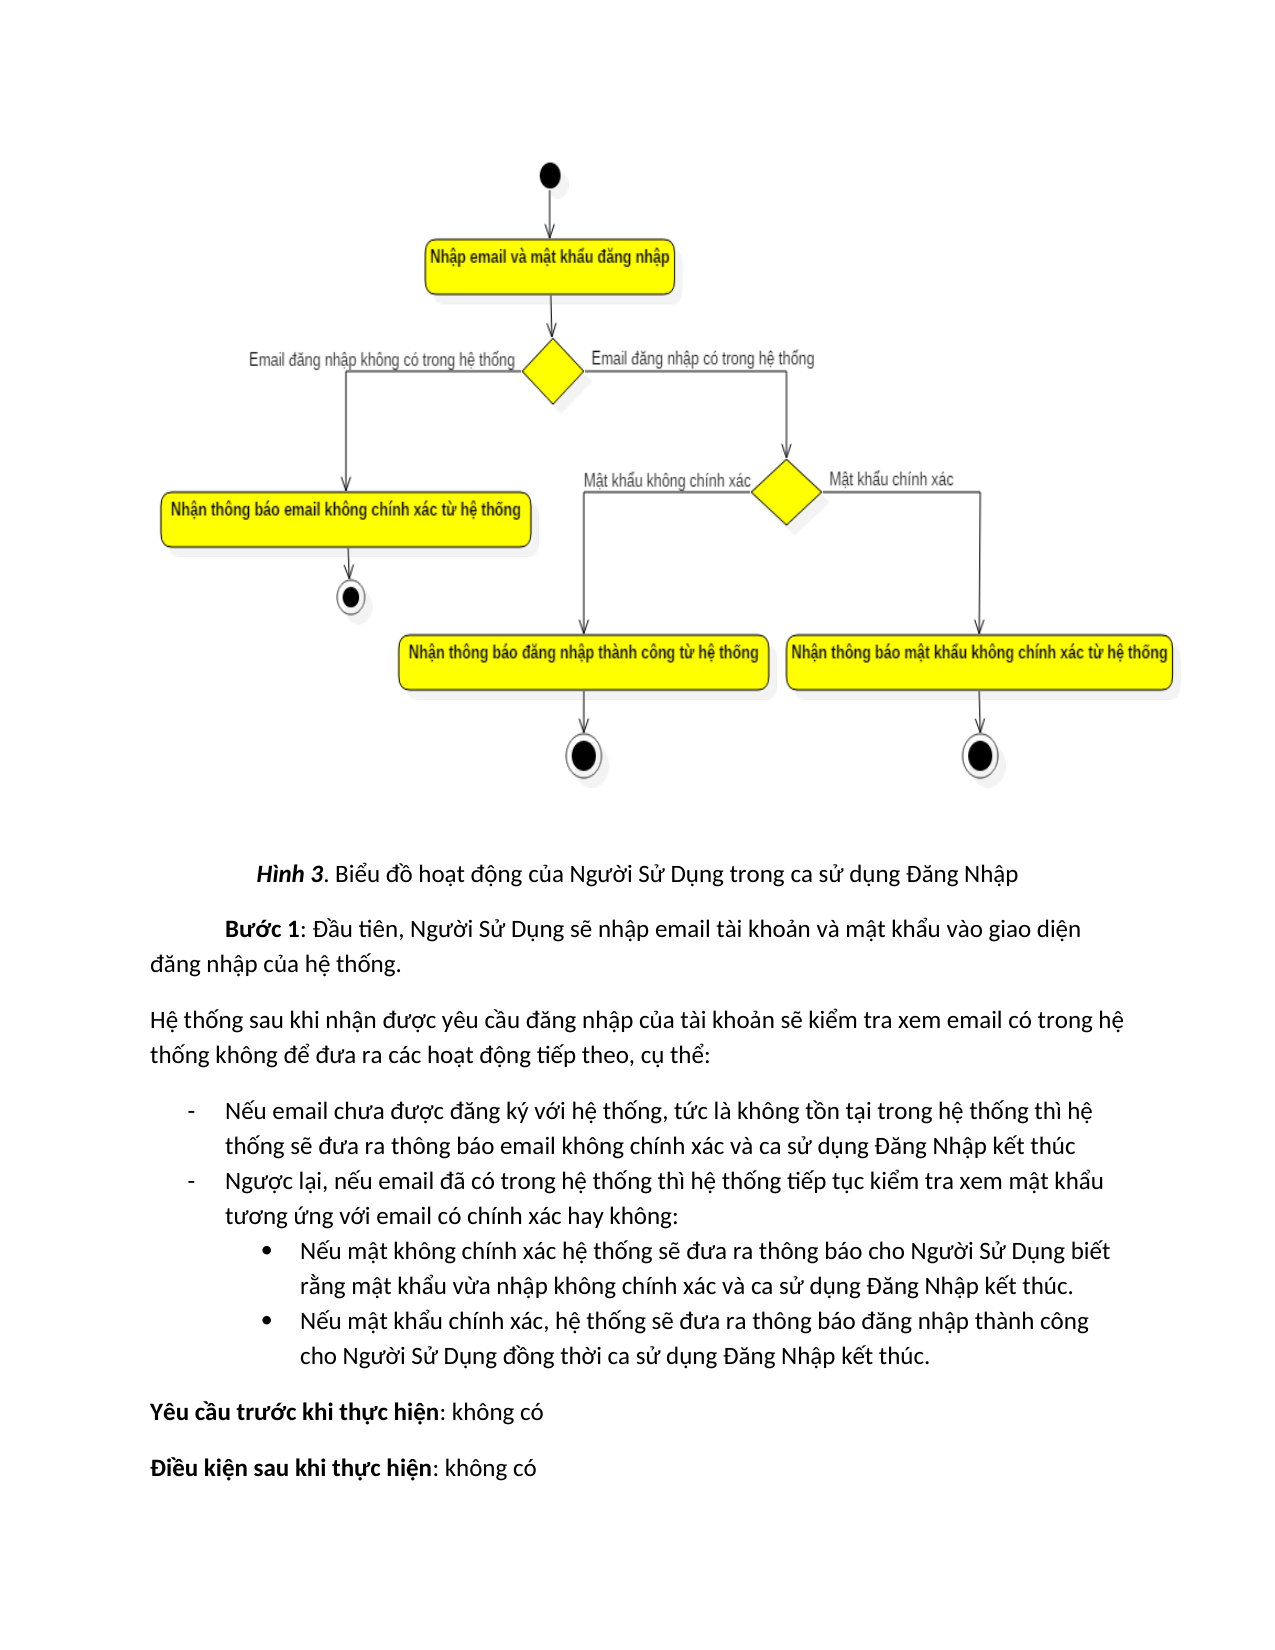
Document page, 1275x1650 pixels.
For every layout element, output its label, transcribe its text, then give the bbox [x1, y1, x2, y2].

list Nếu mật không chính xác hệ thống sẽ đưa ra thông báo cho Người Sử Dụng biết rằng mật khẩu vừa nhập không chính xác và ca sử dụng Đăng Nhập kết thúc. [262, 1235, 1125, 1301]
list Ngược lại, nếu email đã có trong hệ thống thì hệ thống tiếp tục kiểm tra xem mật khẩu tương ứng với email có chính xác hay không: [187, 1165, 1125, 1231]
text Hình 3. Biểu đồ hoạt động của Người Sử Dụng trong ca sử dụng Đăng Nhập [150, 858, 1125, 888]
text Yêu cầu trước khi thực hiện: không có [150, 1396, 1125, 1427]
picture [150, 150, 1216, 833]
text Bước 1: Đầu tiên, Người Sử Dụng sẽ nhập email tài khoản và mật khẩu vào giao diện đăng nhập của hệ thống. [150, 914, 1125, 979]
text Điều kiện sau khi thực hiện: không có [150, 1452, 1125, 1482]
list Nếu email chưa được đăng ký với hệ thống, tức là không tồn tại trong hệ thống thì hệ thống sẽ đưa ra thông báo email không chính xác và ca sử dụng Đăng Nhập kết thúc [187, 1095, 1125, 1161]
list Nếu mật khẩu chính xác, hệ thống sẽ đưa ra thông báo đăng nhập thành công cho Người Sử Dụng đồng thời ca sử dụng Đăng Nhập kết thúc. [262, 1305, 1125, 1371]
text Hệ thống sau khi nhận được yêu cầu đăng nhập của tài khoản sẽ kiểm tra xem email có trong hệ thống không để đưa ra các hoạt động tiếp theo, cụ thể: [150, 1004, 1125, 1070]
